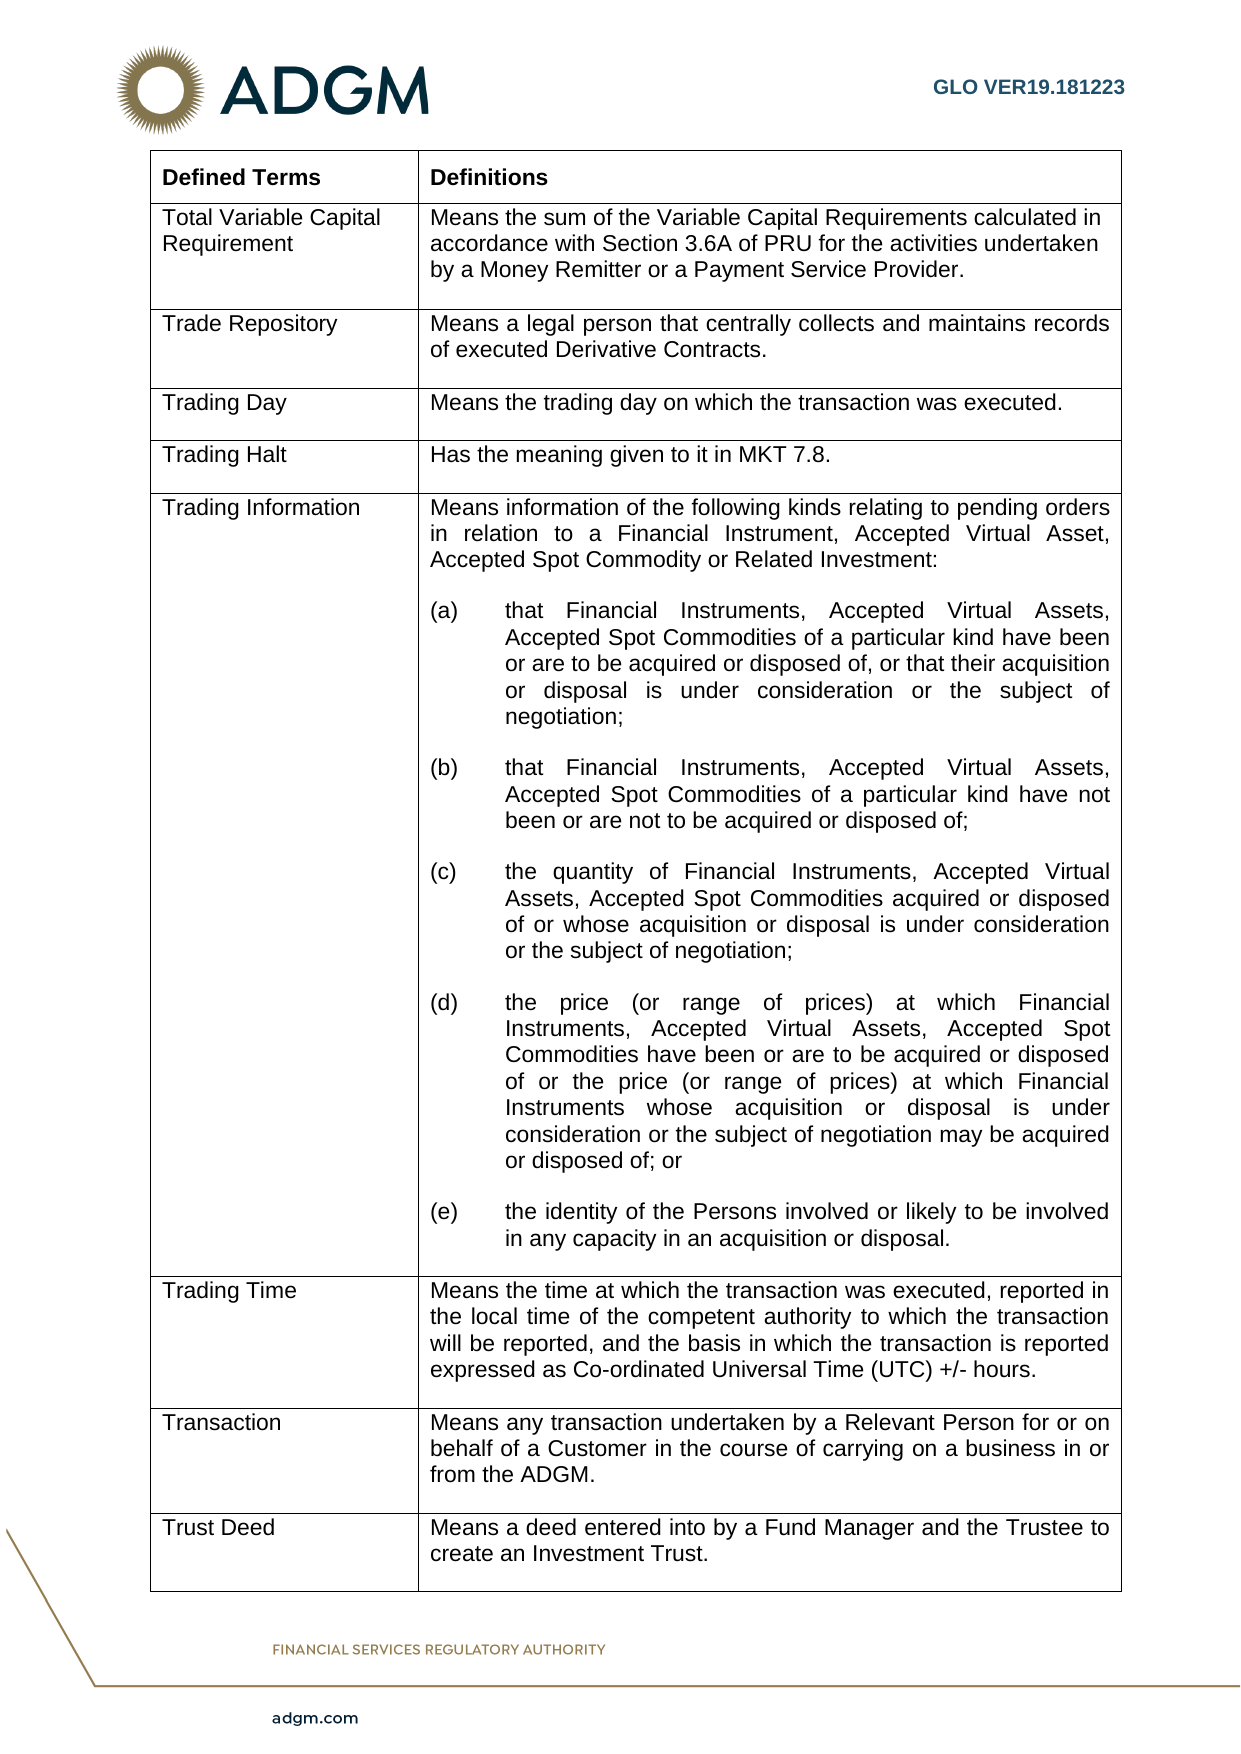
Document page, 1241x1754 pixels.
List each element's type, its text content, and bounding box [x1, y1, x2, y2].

table_cell Trade Repository [151, 310, 418, 388]
table_cell Trading Information [151, 494, 418, 1276]
table_cell Means a deed entered into by a Fund Manager and the Trustee to create an Investment Trust. [419, 1514, 1121, 1591]
picture [6, 1497, 1241, 1754]
table_header Defined Terms [151, 151, 418, 202]
table_cell Trading Time [151, 1277, 418, 1407]
table_header Definitions [419, 151, 1121, 202]
table_cell Trading Day [151, 389, 418, 440]
table_cell Means a legal person that centrally collects and maintains records of executed Derivative Contracts. [419, 310, 1121, 388]
table_cell Means information of the following kinds relating to pending orders in relation to a Financial Instrument, Accepted Virtual Asset, Accepted Spot Commodity or Related Investment: (a) that Financial Instruments, Accepted Virtual Assets, Accepted Spot Commodities of a particular kind have been or are to be acquired or disposed of, or that their acquisition or disposal is under consideration or the subject of negotiation; (b) that Financial Instruments, Accepted Virtual Assets, Accepted Spot Commodities of a particular kind have not been or are not to be acquired or disposed of; (c) the quantity of Financial Instruments, Accepted Virtual Assets, Accepted Spot Commodities acquired or disposed of or whose acquisition or disposal is under consideration or the subject of negotiation; (d) the price (or range of prices) at which Financial Instruments, Accepted Virtual Assets, Accepted Spot Commodities have been or are to be acquired or disposed of or the price (or range of prices) at which Financial Instruments whose acquisition or disposal is under consideration or the subject of negotiation may be acquired or disposed of; or (e) the identity of the Persons involved or likely to be involved in any capacity in an acquisition or disposal. [419, 494, 1121, 1276]
table_cell Has the meaning given to it in MKT 7.8. [419, 441, 1121, 492]
table_cell Means the trading day on which the transaction was executed. [419, 389, 1121, 440]
table_cell Trading Halt [151, 441, 418, 492]
table_cell Transaction [151, 1409, 418, 1512]
table_cell Means the time at which the transaction was executed, reported in the local time of the competent authority to which the transaction will be reported, and the basis in which the transaction is reported expressed as Co-ordinated Universal Time (UTC) +/- hours. [419, 1277, 1121, 1407]
table_cell Trust Deed [151, 1514, 418, 1591]
picture [116, 45, 429, 135]
table_cell Means any transaction undertaken by a Relevant Person for or on behalf of a Customer in the course of carrying on a business in or from the ADGM. [419, 1409, 1121, 1512]
table_cell Means the sum of the Variable Capital Requirements calculated in accordance with Section 3.6A of PRU for the activities undertaken by a Money Remitter or a Payment Service Provider. [419, 204, 1121, 309]
table_cell Total Variable Capital Requirement [151, 204, 418, 309]
